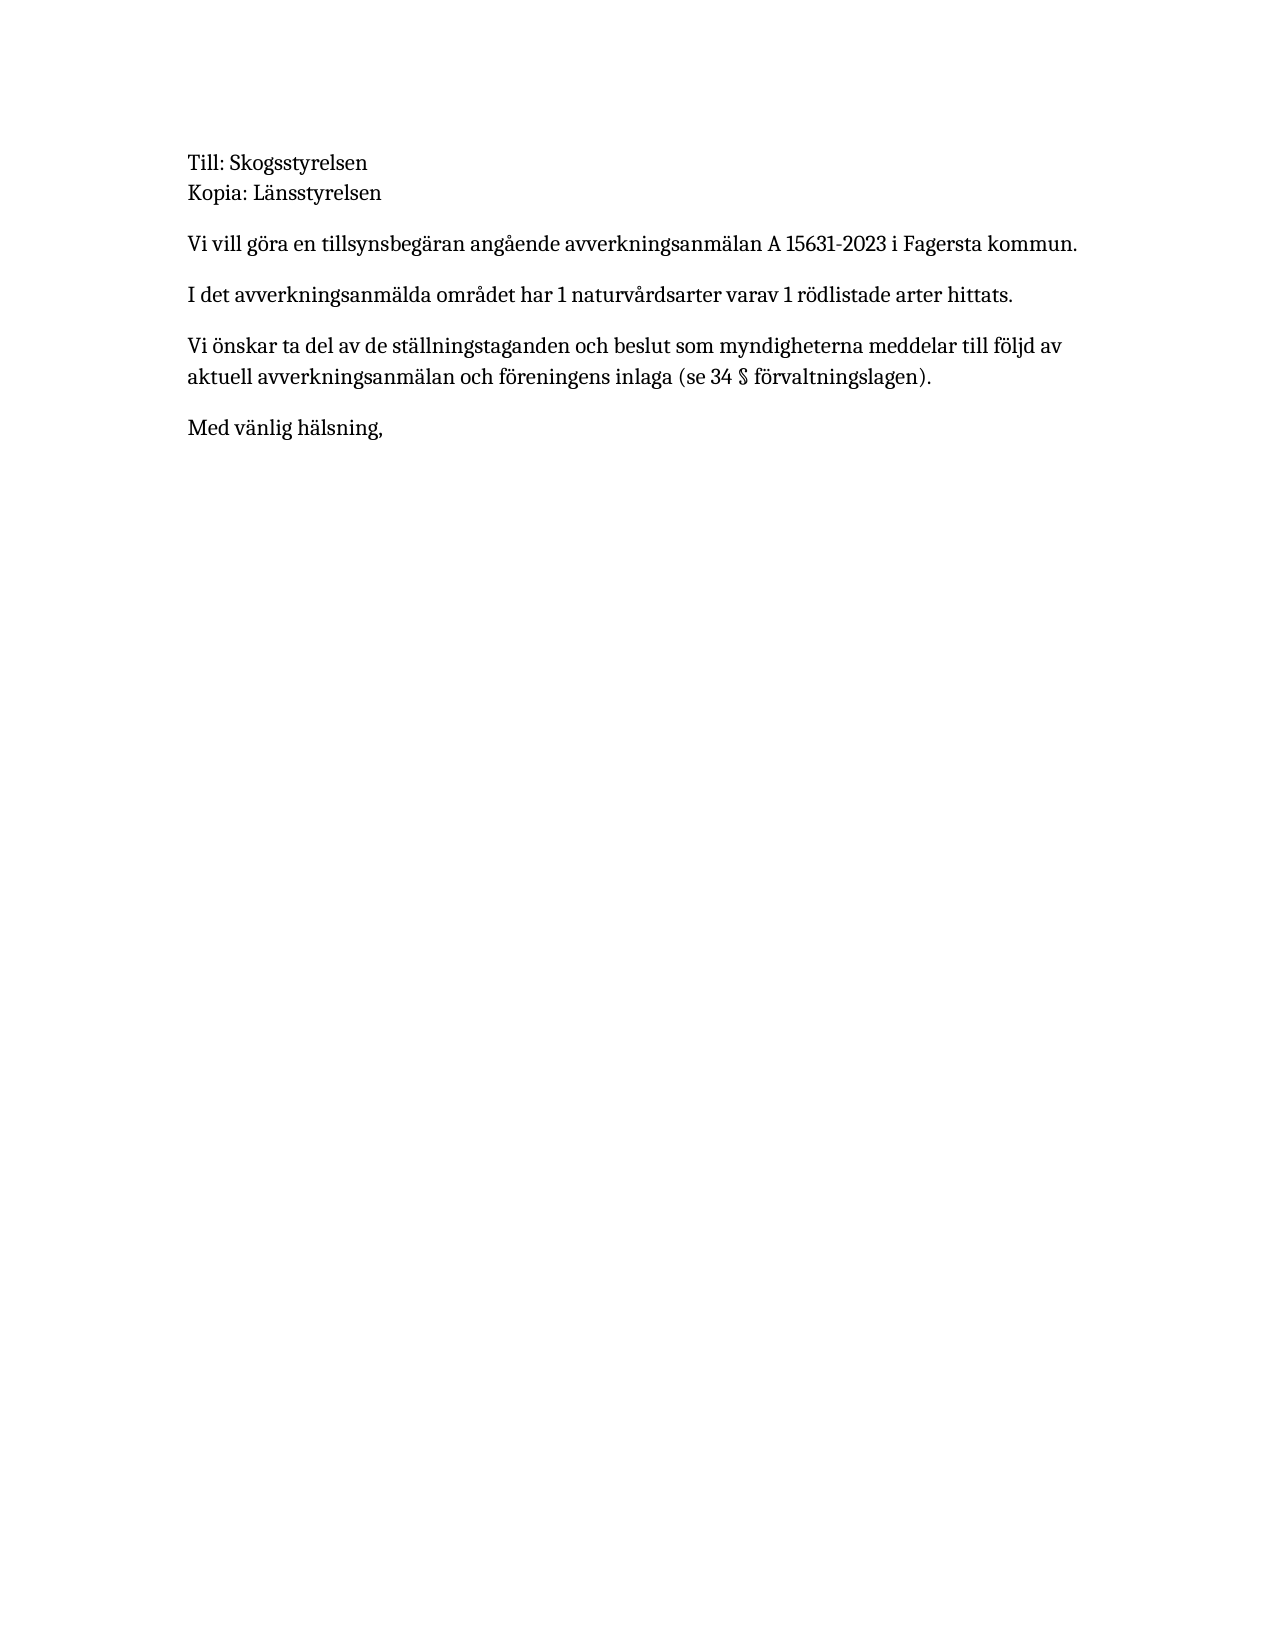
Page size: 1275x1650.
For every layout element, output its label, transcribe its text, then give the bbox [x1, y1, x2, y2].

text Vi vill göra en tillsynsbegäran angående avverkningsanmälan A 15631-2023 i Fagersta kommun. [187, 231, 1087, 258]
text Vi önskar ta del av de ställningstaganden och beslut som myndigheterna meddelar till följd av aktuell avverkningsanmälan och föreningens inlaga (se 34 § förvaltningslagen). [187, 333, 1087, 390]
text Med vänlig hälsning, [187, 414, 1087, 471]
text Till: Skogsstyrelsen Kopia: Länsstyrelsen [187, 150, 1087, 207]
text I det avverkningsanmälda området har 1 naturvårdsarter varav 1 rödlistade arter hittats. [187, 282, 1087, 309]
